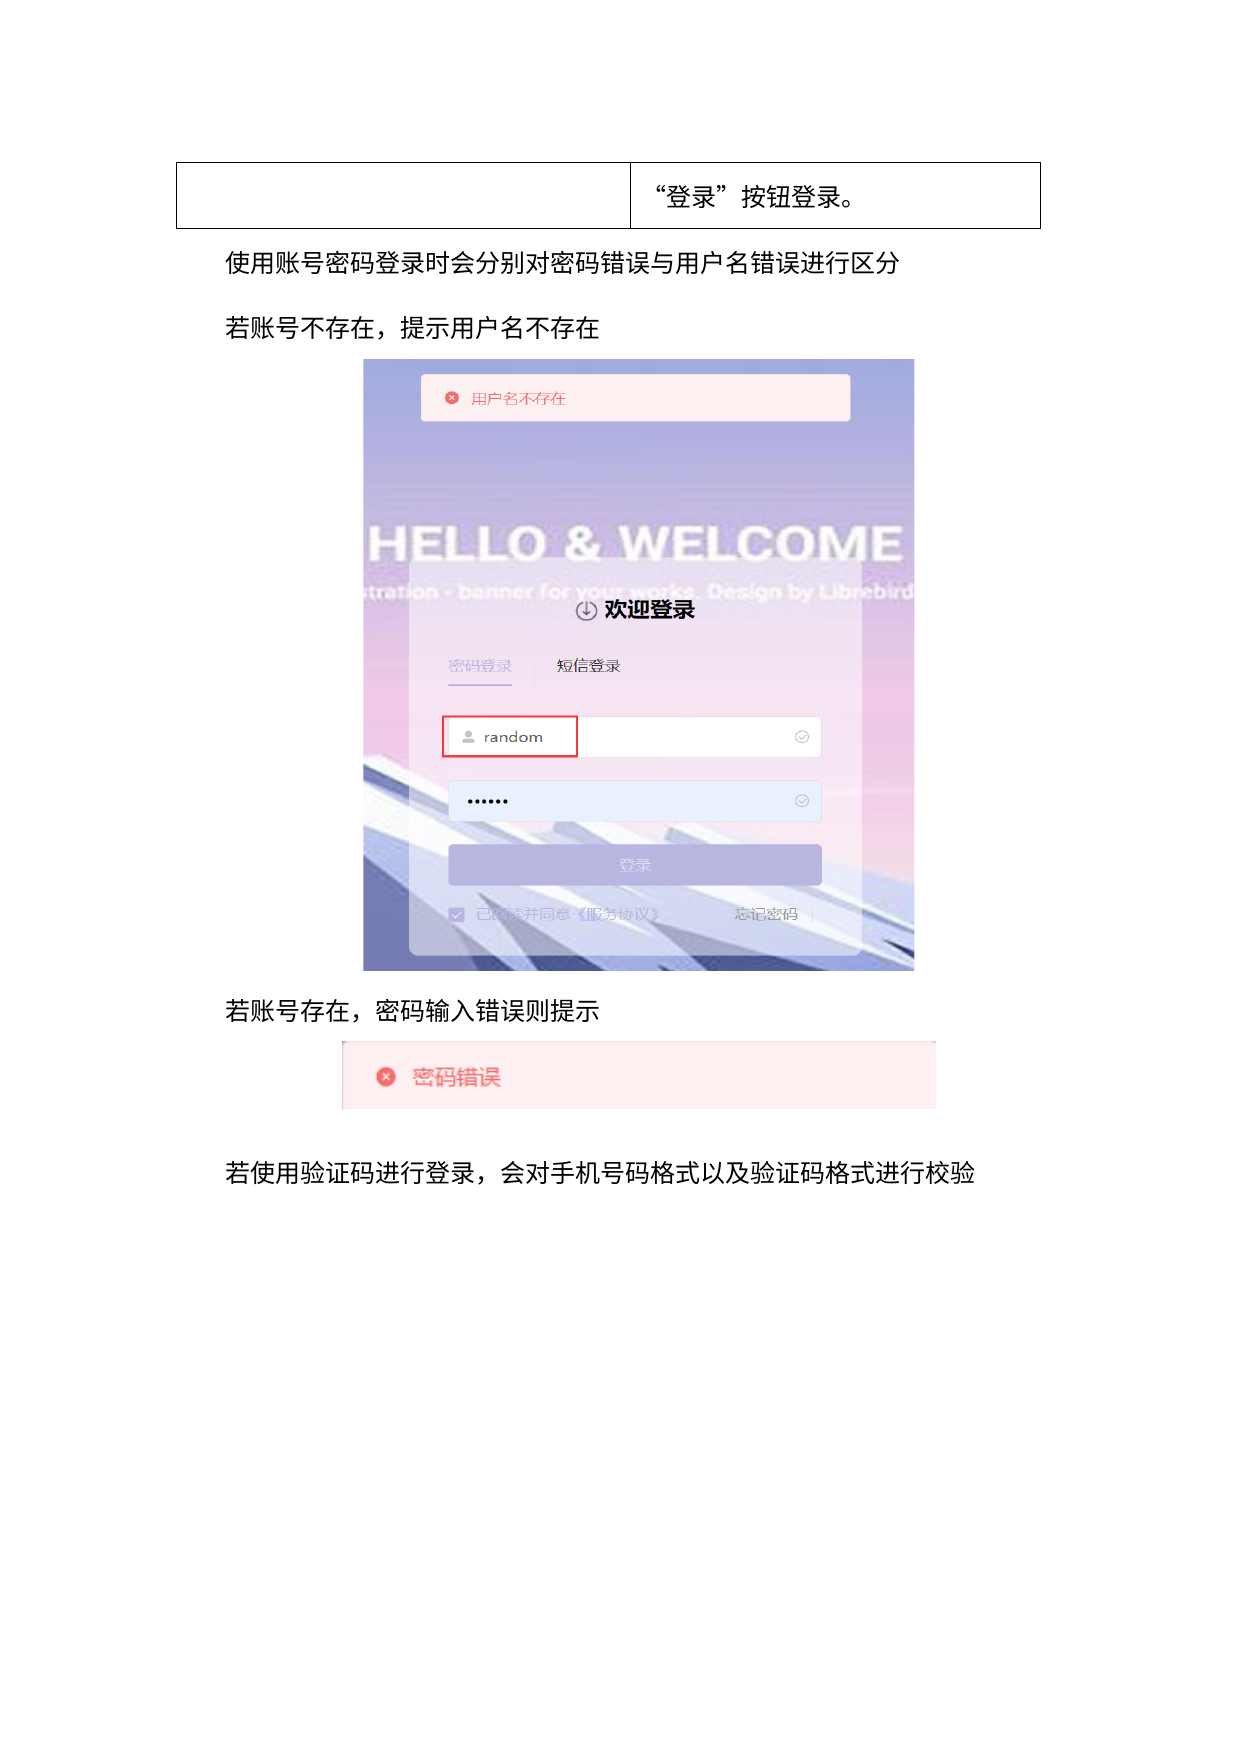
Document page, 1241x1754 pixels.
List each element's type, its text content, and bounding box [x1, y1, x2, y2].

picture [363, 359, 915, 971]
picture [342, 1041, 936, 1109]
list 若账号存在，密码输入错误则提示 [225, 977, 1053, 1042]
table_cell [631, 163, 1040, 228]
list 若使用验证码进行登录，会对手机号码格式以及验证码格式进行校验 [225, 1139, 1053, 1204]
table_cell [177, 163, 630, 228]
list 使用账号密码登录时会分别对密码错误与用户名错误进行区分 [225, 229, 1053, 294]
list 若账号不存在，提示用户名不存在 [225, 294, 1053, 359]
